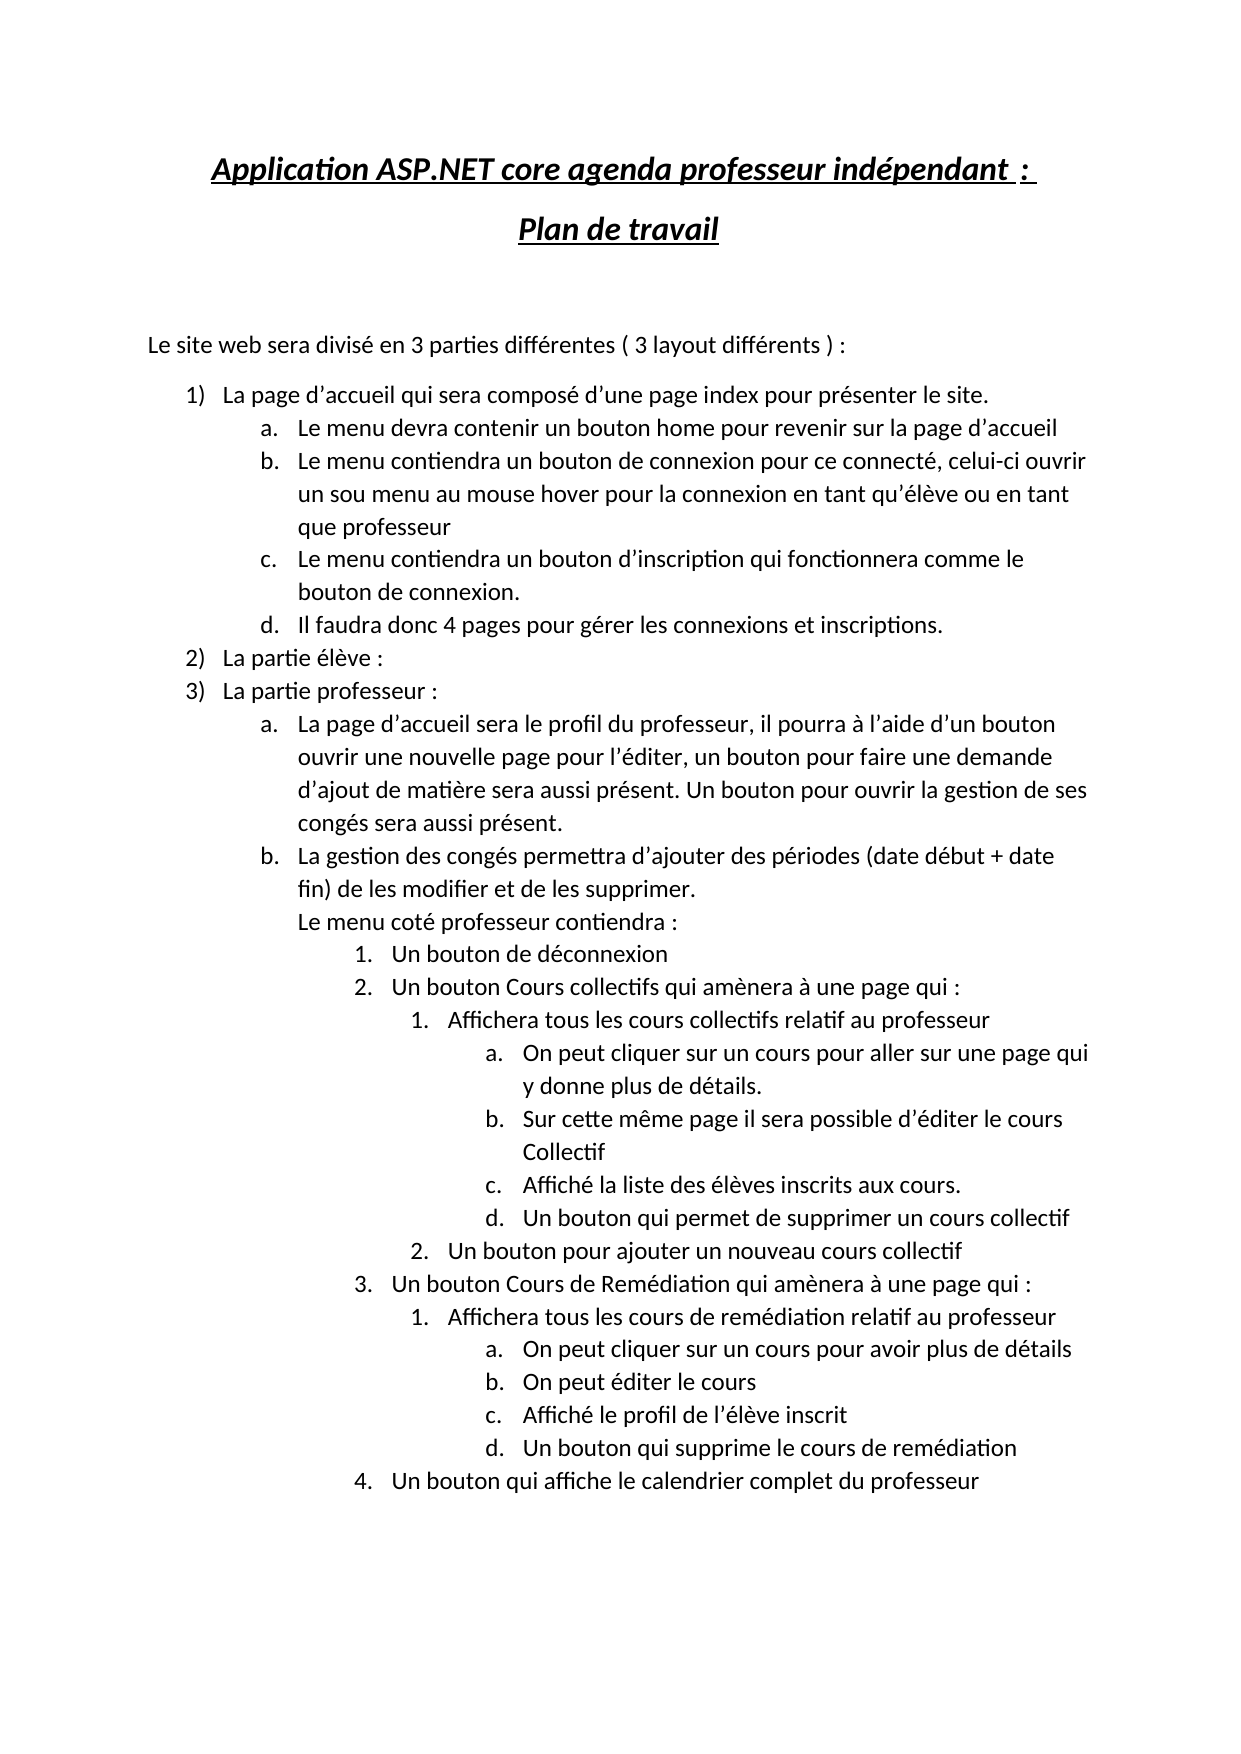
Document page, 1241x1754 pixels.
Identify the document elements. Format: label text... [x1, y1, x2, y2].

list Un bouton de déconnexion [354, 939, 1093, 969]
list La page d’accueil qui sera composé d’une page index pour présenter le site. [185, 379, 1093, 409]
list Un bouton qui permet de supprimer un cours collectif [485, 1202, 1093, 1232]
list Affiché la liste des élèves inscrits aux cours. [485, 1169, 1093, 1199]
list On peut cliquer sur un cours pour avoir plus de détails [485, 1334, 1093, 1364]
text Application ASP.NET core agenda professeur indépendant : [148, 148, 1093, 188]
list Un bouton qui affiche le calendrier complet du professeur [354, 1465, 1093, 1496]
list Il faudra donc 4 pages pour gérer les connexions et inscriptions. [260, 609, 1093, 640]
list Un bouton pour ajouter un nouveau cours collectif [410, 1235, 1093, 1265]
list La page d’accueil sera le profil du professeur, il pourra à l’aide d’un bouton ouvrir une nouvelle page pour l’éditer, un bouton pour faire une demande d’ajout de matière sera aussi présent. Un bouton pour ouvrir la gestion de ses congés sera aussi présent. [260, 708, 1093, 837]
list Affiché le profil de l’élève inscrit [485, 1399, 1093, 1430]
text Le site web sera divisé en 3 parties différentes ( 3 layout différents ) : [148, 329, 1093, 360]
list On peut éditer le cours [485, 1367, 1093, 1397]
list La partie élève : [185, 642, 1093, 673]
list Le menu coté professeur contiendra : [298, 906, 1093, 936]
list On peut cliquer sur un cours pour aller sur une page qui y donne plus de détails. [485, 1037, 1093, 1101]
list Affichera tous les cours de remédiation relatif au professeur [410, 1301, 1093, 1331]
list Sur cette même page il sera possible d’éditer le cours Collectif [485, 1103, 1093, 1167]
list La gestion des congés permettra d’ajouter des périodes (date début + date fin) de les modifier et de les supprimer. [260, 840, 1093, 903]
list La partie professeur : [185, 675, 1093, 706]
list Un bouton Cours collectifs qui amènera à une page qui : [354, 972, 1093, 1002]
list Un bouton qui supprime le cours de remédiation [485, 1432, 1093, 1463]
list Un bouton Cours de Remédiation qui amènera à une page qui : [354, 1268, 1093, 1298]
list Le menu contiendra un bouton de connexion pour ce connecté, celui-ci ouvrir un sou menu au mouse hover pour la connexion en tant qu’élève ou en tant que professeur [260, 445, 1093, 541]
text Plan de travail [148, 208, 1093, 249]
list Le menu devra contenir un bouton home pour revenir sur la page d’accueil [260, 412, 1093, 442]
list Le menu contiendra un bouton d’inscription qui fonctionnera comme le bouton de connexion. [260, 544, 1093, 607]
list Affichera tous les cours collectifs relatif au professeur [410, 1004, 1093, 1035]
